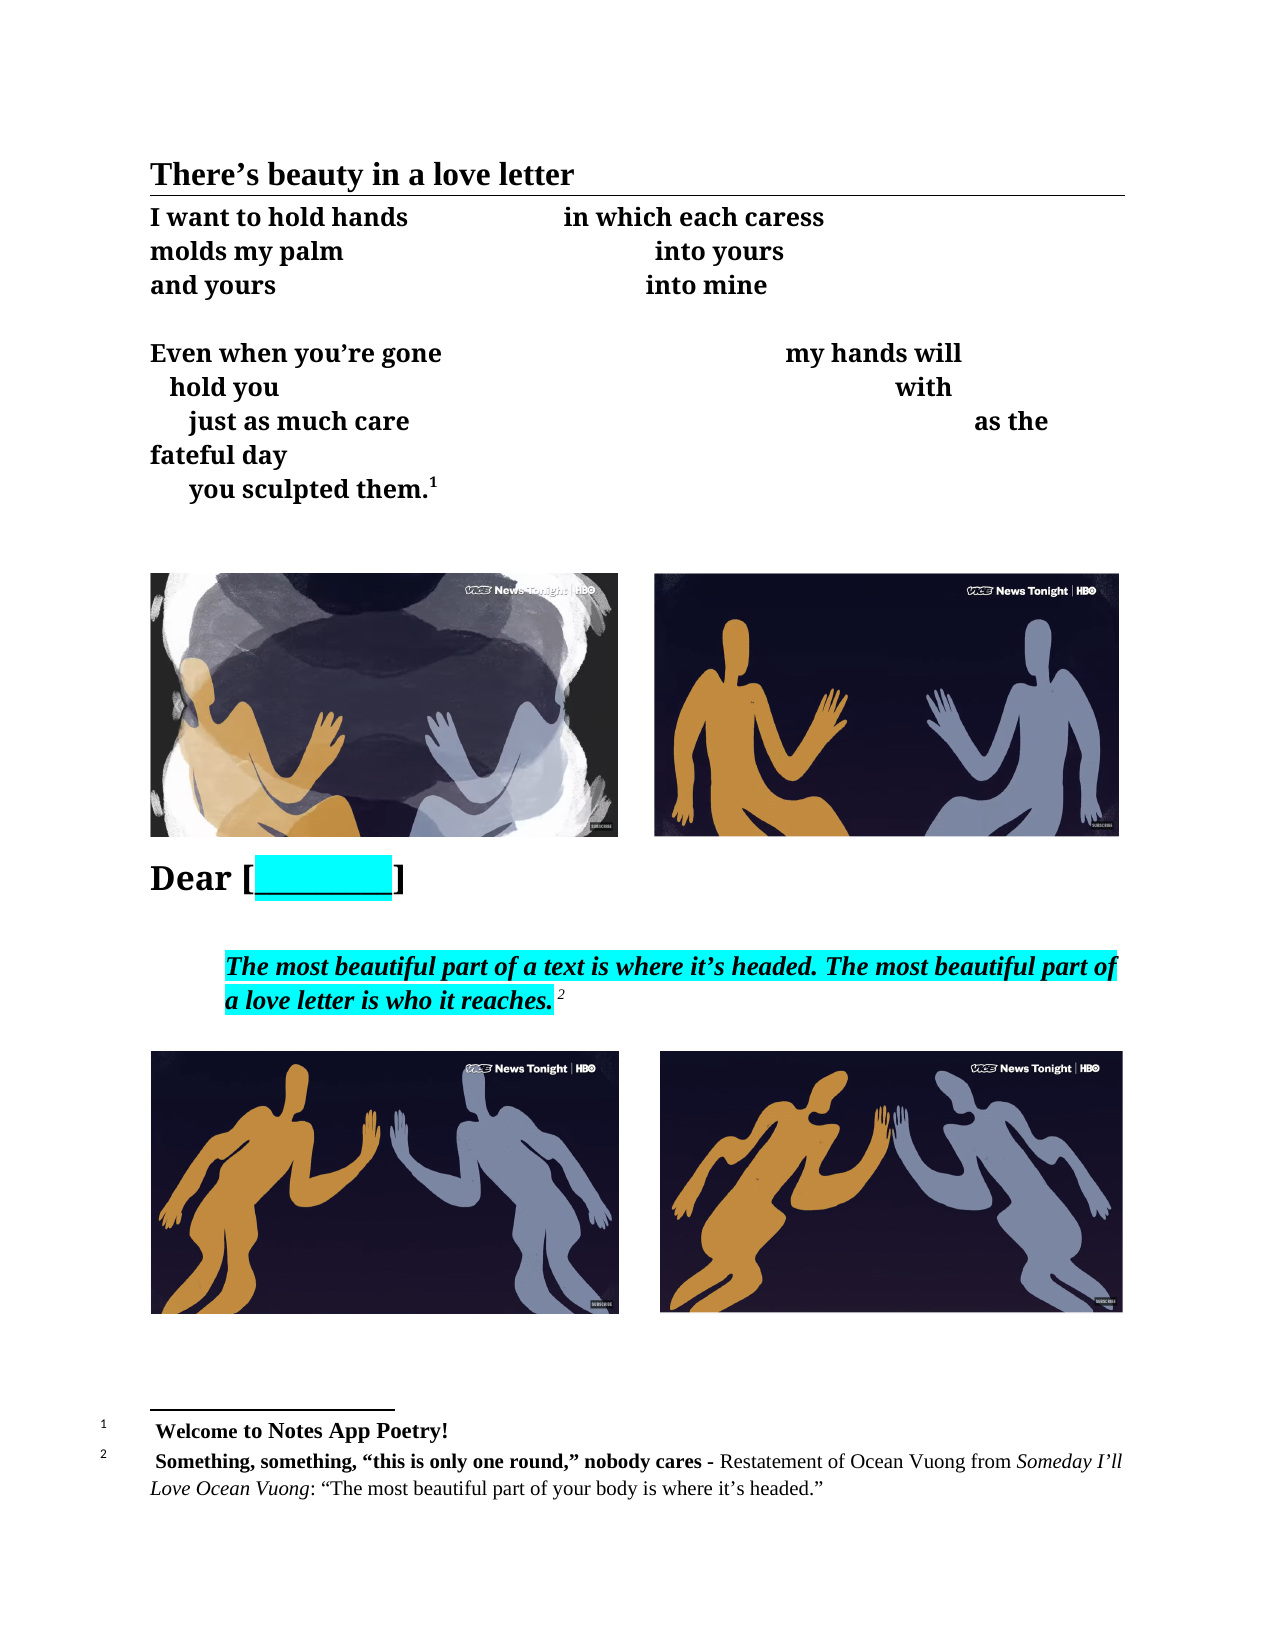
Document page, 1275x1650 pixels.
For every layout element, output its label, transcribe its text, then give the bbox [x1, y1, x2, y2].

picture [660, 1051, 1123, 1314]
picture [150, 573, 618, 837]
text just as much care as the fateful day [150, 403, 1125, 472]
text and yours into mine [150, 267, 1125, 301]
text you sculpted them. [150, 472, 1125, 506]
text molds my palm into yours [150, 233, 1125, 267]
text Dear [_________] [150, 855, 255, 901]
subtitle There’s beauty in a love letter [150, 154, 1125, 195]
picture [654, 573, 1119, 837]
text Even when you’re gone my hands will [150, 335, 1125, 369]
text Dear [_________] [392, 855, 1125, 901]
text hold you with [150, 369, 1125, 403]
picture [150, 1051, 619, 1314]
subtitle The most beautiful part of a text is where it’s headed. The most beautiful part of a love letter is who it reaches. [225, 950, 1125, 1015]
text I want to hold hands in which each caress [150, 199, 1125, 233]
